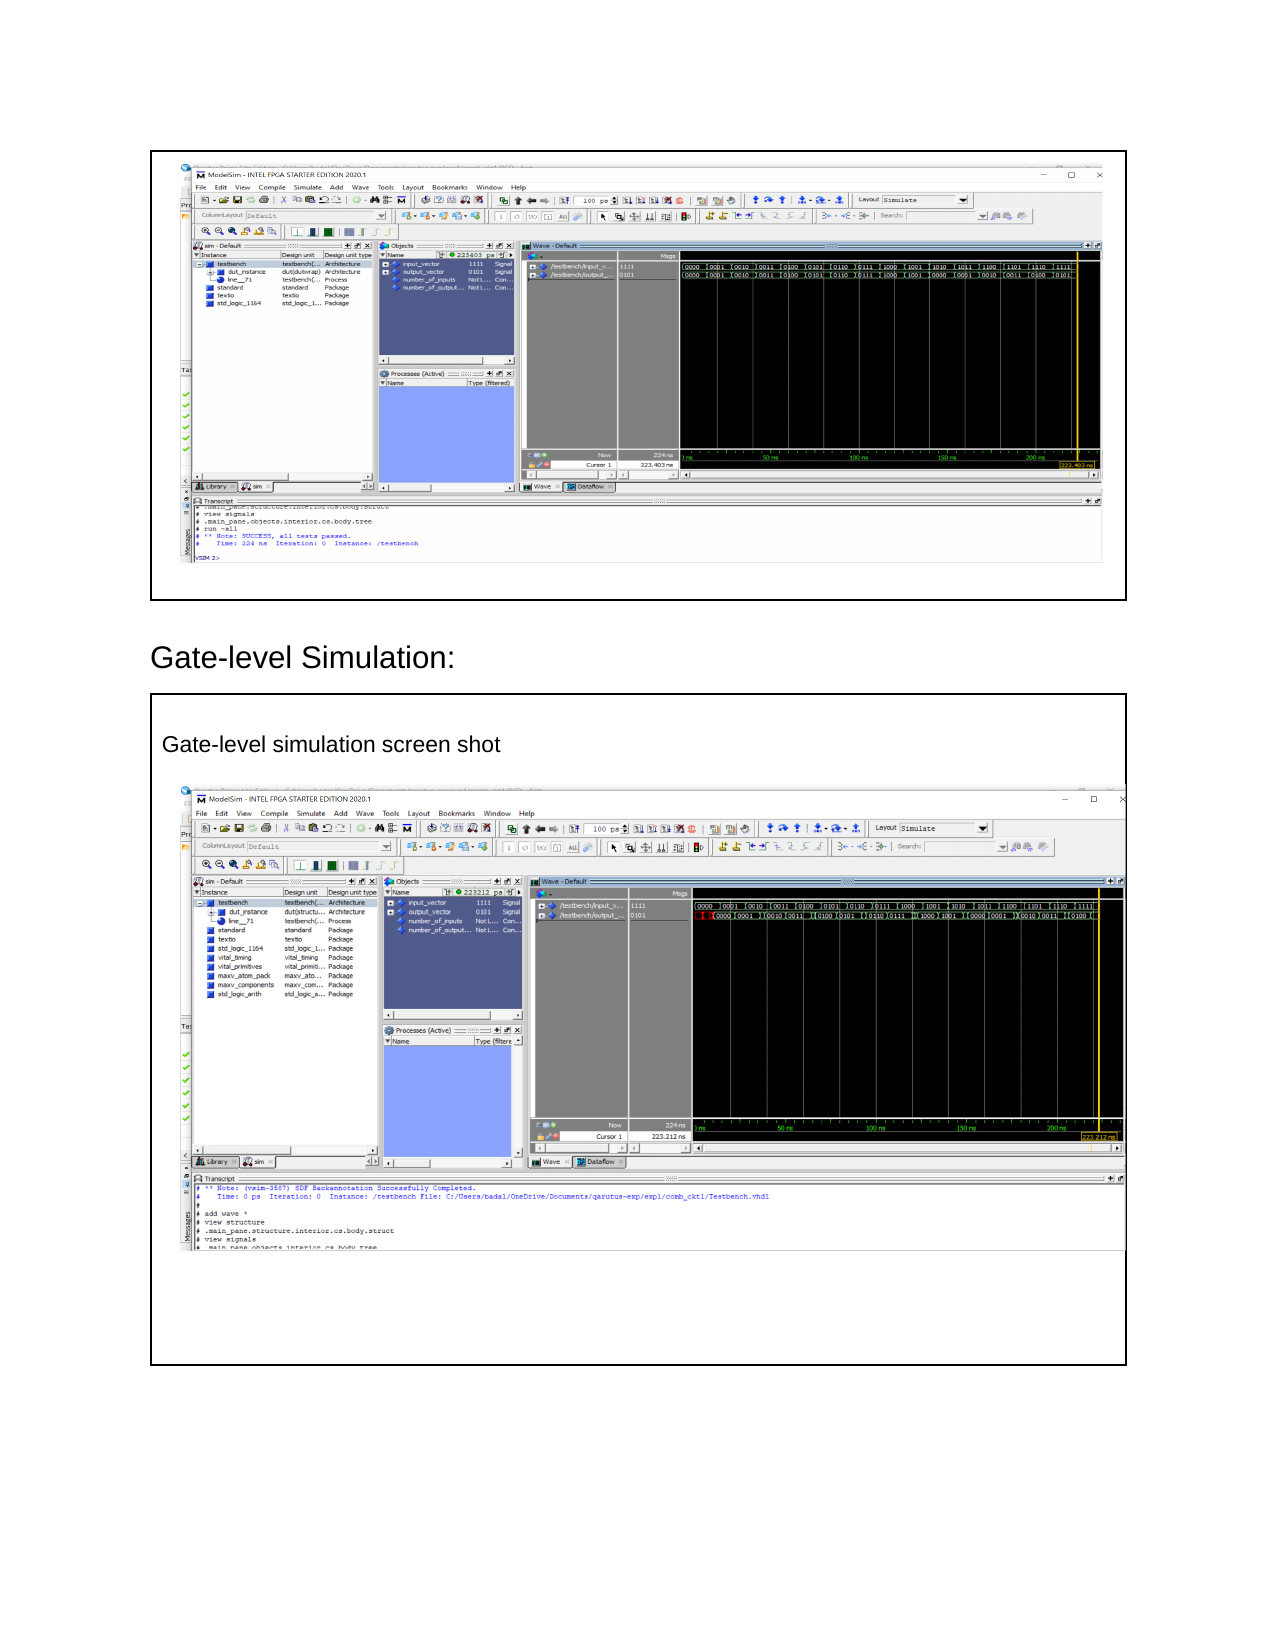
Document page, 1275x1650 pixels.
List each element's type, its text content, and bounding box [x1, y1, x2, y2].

subtitle Gate-level Simulation: [150, 639, 1125, 675]
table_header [152, 152, 1125, 599]
table_header Gate-level simulation screen shot [152, 695, 1125, 1363]
